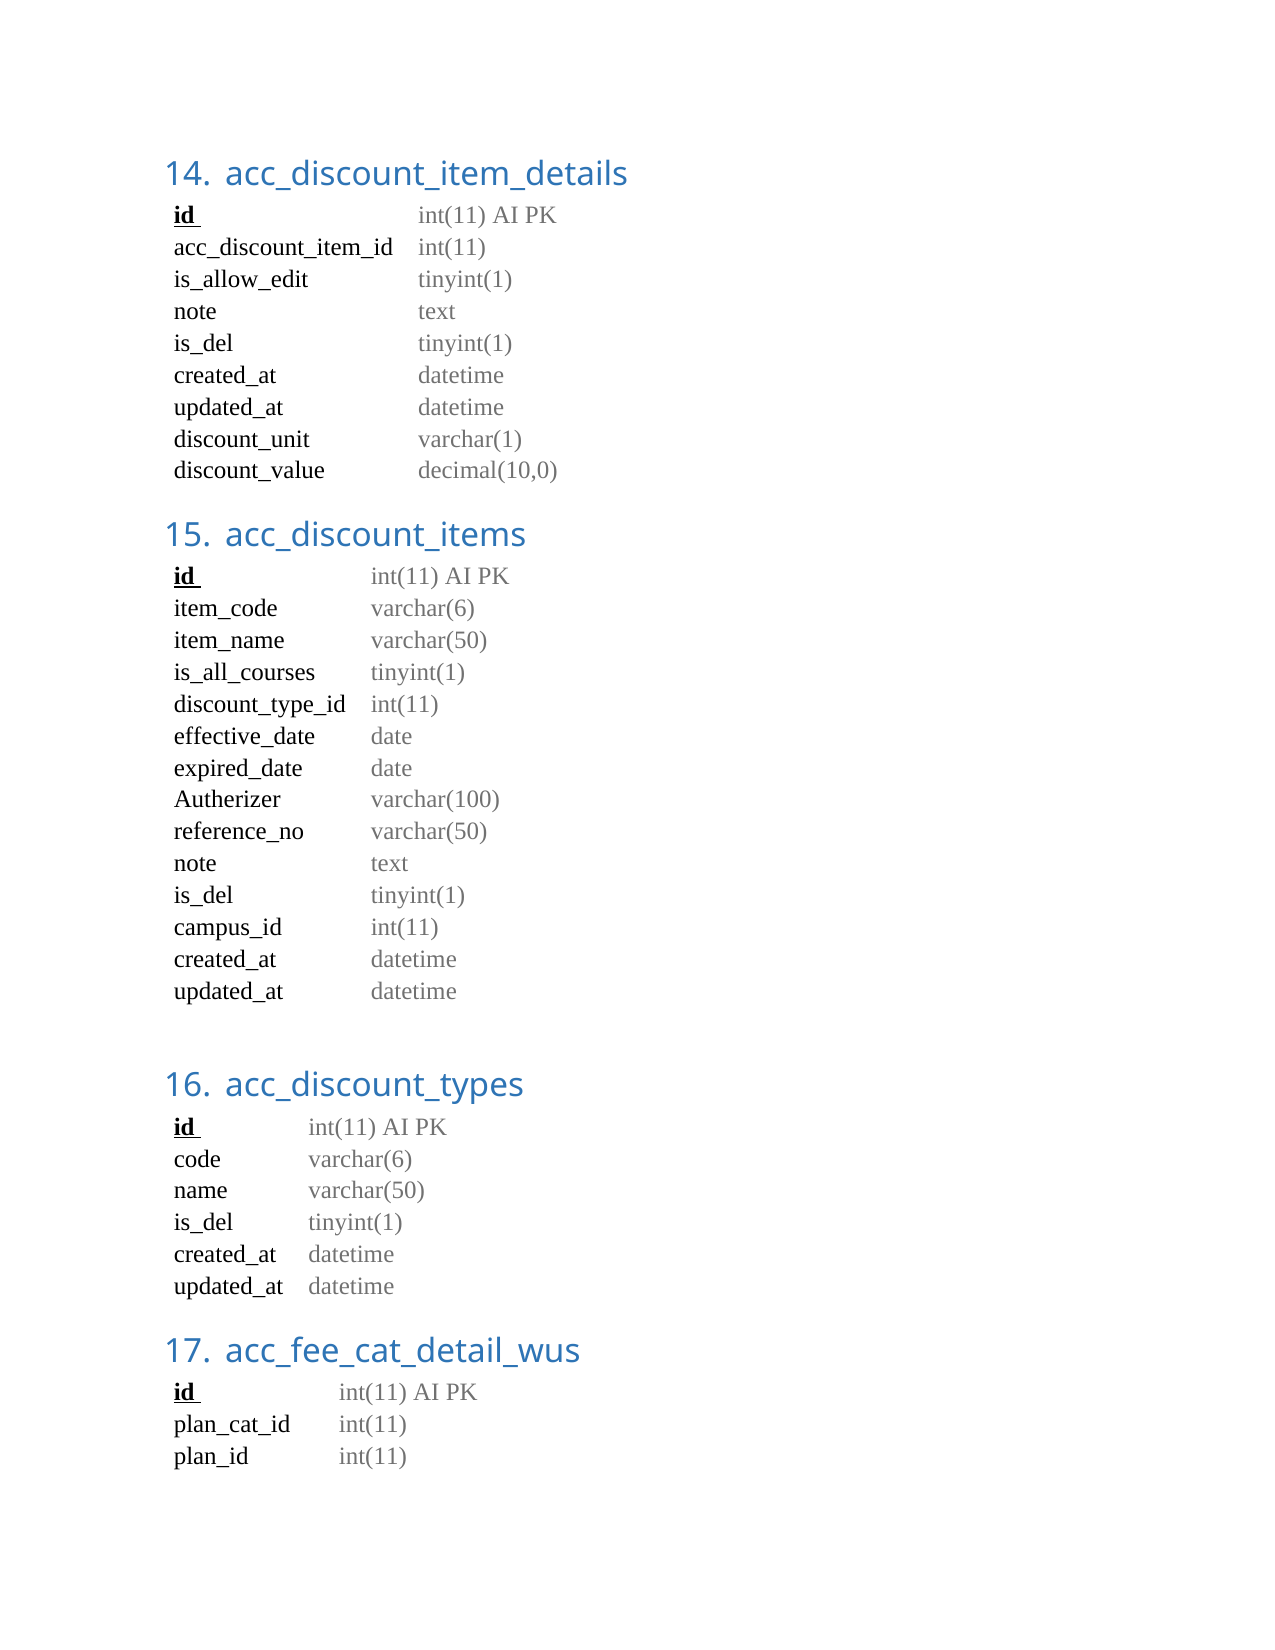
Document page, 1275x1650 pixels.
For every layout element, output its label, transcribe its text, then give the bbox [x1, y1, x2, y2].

table_header id [150, 1110, 285, 1142]
table_cell discount_type_id [150, 687, 347, 719]
table_cell int(11) [347, 910, 511, 942]
table_header int(11) AI PK [315, 1375, 480, 1407]
table_cell datetime [395, 358, 559, 390]
table_cell plan_id [150, 1439, 315, 1471]
table_cell note [150, 295, 394, 326]
table_cell discount_unit [150, 422, 394, 454]
table_cell is_del [150, 1206, 285, 1238]
table_cell created_at [150, 942, 347, 974]
table_cell varchar(50) [347, 624, 511, 655]
table_cell tinyint(1) [395, 326, 559, 358]
table_cell is_del [150, 326, 394, 358]
table_cell updated_at [150, 1270, 285, 1301]
table_cell updated_at [150, 974, 347, 1006]
table_cell datetime [395, 390, 559, 422]
table_header int(11) AI PK [347, 560, 511, 592]
table_header id [150, 199, 394, 231]
table_cell note [150, 847, 347, 878]
table_cell text [395, 295, 559, 326]
table_cell effective_date [150, 719, 347, 751]
table_cell campus_id [150, 910, 347, 942]
table_cell is_del [150, 879, 347, 910]
subtitle acc_discount_types [187, 1061, 1125, 1107]
table_cell tinyint(1) [395, 263, 559, 294]
table_cell date [347, 719, 511, 751]
table_cell varchar(100) [347, 783, 511, 815]
table_cell tinyint(1) [347, 879, 511, 910]
table_cell code [150, 1142, 285, 1174]
table_cell decimal(10,0) [395, 454, 559, 486]
table_cell item_name [150, 624, 347, 655]
table_cell datetime [285, 1270, 449, 1301]
table_cell varchar(50) [347, 815, 511, 847]
table_cell int(11) [347, 687, 511, 719]
table_cell int(11) [315, 1407, 480, 1439]
table_cell tinyint(1) [285, 1206, 449, 1238]
table_header int(11) AI PK [285, 1110, 449, 1142]
table_cell is_all_courses [150, 655, 347, 687]
table_cell varchar(6) [285, 1142, 449, 1174]
table_cell item_code [150, 592, 347, 623]
table_header id [150, 1375, 315, 1407]
table_cell varchar(50) [285, 1174, 449, 1206]
table_cell Autherizer [150, 783, 347, 815]
table_cell date [347, 751, 511, 783]
table_cell datetime [347, 974, 511, 1006]
table_cell tinyint(1) [347, 655, 511, 687]
table_cell is_allow_edit [150, 263, 394, 294]
table_cell int(11) [315, 1439, 480, 1471]
table_cell expired_date [150, 751, 347, 783]
table_cell datetime [285, 1238, 449, 1269]
table_cell discount_value [150, 454, 394, 486]
table_cell acc_discount_item_id [150, 231, 394, 263]
table_cell name [150, 1174, 285, 1206]
table_cell plan_cat_id [150, 1407, 315, 1439]
subtitle acc_fee_cat_detail_wus [187, 1326, 1125, 1372]
subtitle acc_discount_items [187, 511, 1125, 556]
table_cell varchar(1) [395, 422, 559, 454]
subtitle acc_discount_item_details [187, 150, 1125, 195]
table_cell int(11) [395, 231, 559, 263]
table_cell varchar(6) [347, 592, 511, 623]
table_cell created_at [150, 1238, 285, 1269]
table_cell datetime [347, 942, 511, 974]
table_cell created_at [150, 358, 394, 390]
table_cell text [347, 847, 511, 878]
table_cell reference_no [150, 815, 347, 847]
table_header int(11) AI PK [395, 199, 559, 231]
table_cell updated_at [150, 390, 394, 422]
table_header id [150, 560, 347, 592]
